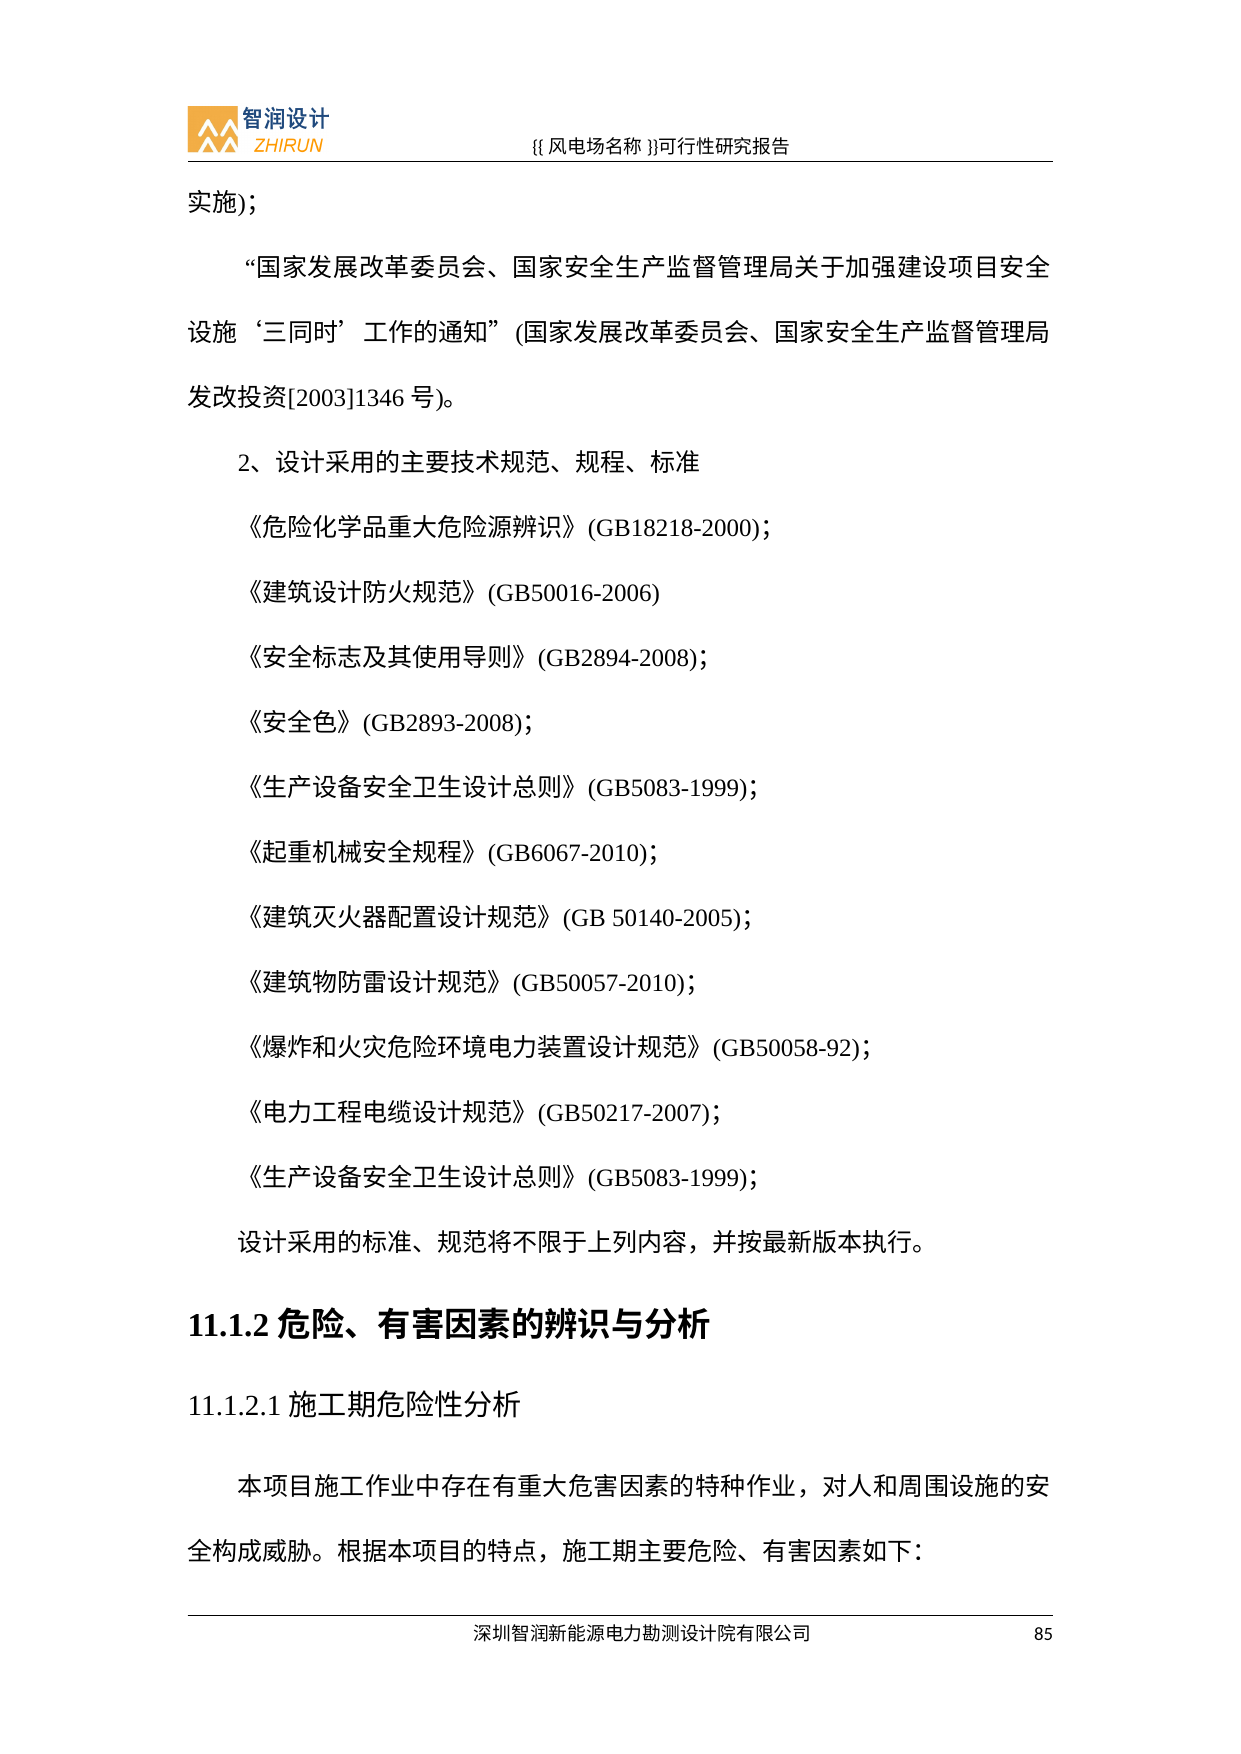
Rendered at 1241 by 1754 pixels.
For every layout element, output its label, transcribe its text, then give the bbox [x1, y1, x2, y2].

subtitle 11.1.2 危险、有害因素的辨识与分析 [187, 1289, 1053, 1354]
text “国家发展改革委员会、国家安全生产监督管理局关于加强建设项目安全设施‘三同时’工作的通知”(国家发展改革委员会、国家安全生产监督管理局发改投资[2003]1346 号)。 [187, 233, 1053, 428]
text 《危险化学品重大危险源辨识》(GB18218-2000)； [187, 493, 1053, 558]
text 《安全色》(GB2893-2008)； [187, 688, 1053, 753]
text 设计采用的标准、规范将不限于上列内容，并按最新版本执行。 [187, 1208, 1053, 1273]
text 《电力工业部印发<关于加强电力建设安全施工管理的补充规定>和<关于加强电力建设包工队、临时工安全管理的若干规定>的通知》(1993年9 月1 日实施)； [187, 168, 1053, 233]
text 《生产设备安全卫生设计总则》(GB5083-1999)； [187, 753, 1053, 818]
text 《建筑灭火器配置设计规范》(GB 50140-2005)； [187, 883, 1053, 948]
text 《起重机械安全规程》(GB6067-2010)； [187, 818, 1053, 883]
text 《建筑物防雷设计规范》(GB50057-2010)； [187, 948, 1053, 1013]
text 《建筑设计防火规范》(GB50016-2006) [187, 558, 1053, 623]
text 本项目施工作业中存在有重大危害因素的特种作业，对人和周围设施的安全构成威胁。根据本项目的特点，施工期主要危险、有害因素如下： [187, 1452, 1053, 1582]
text 《电力工程电缆设计规范》(GB50217-2007)； [187, 1078, 1053, 1143]
subtitle 11.1.2.1 施工期危险性分析 [187, 1370, 1053, 1435]
text 2、设计采用的主要技术规范、规程、标准 [187, 428, 1053, 493]
text 《安全标志及其使用导则》(GB2894-2008)； [187, 623, 1053, 688]
picture [187, 103, 330, 154]
text 《爆炸和火灾危险环境电力装置设计规范》(GB50058-92)； [187, 1013, 1053, 1078]
text 《生产设备安全卫生设计总则》(GB5083-1999)； [187, 1143, 1053, 1208]
